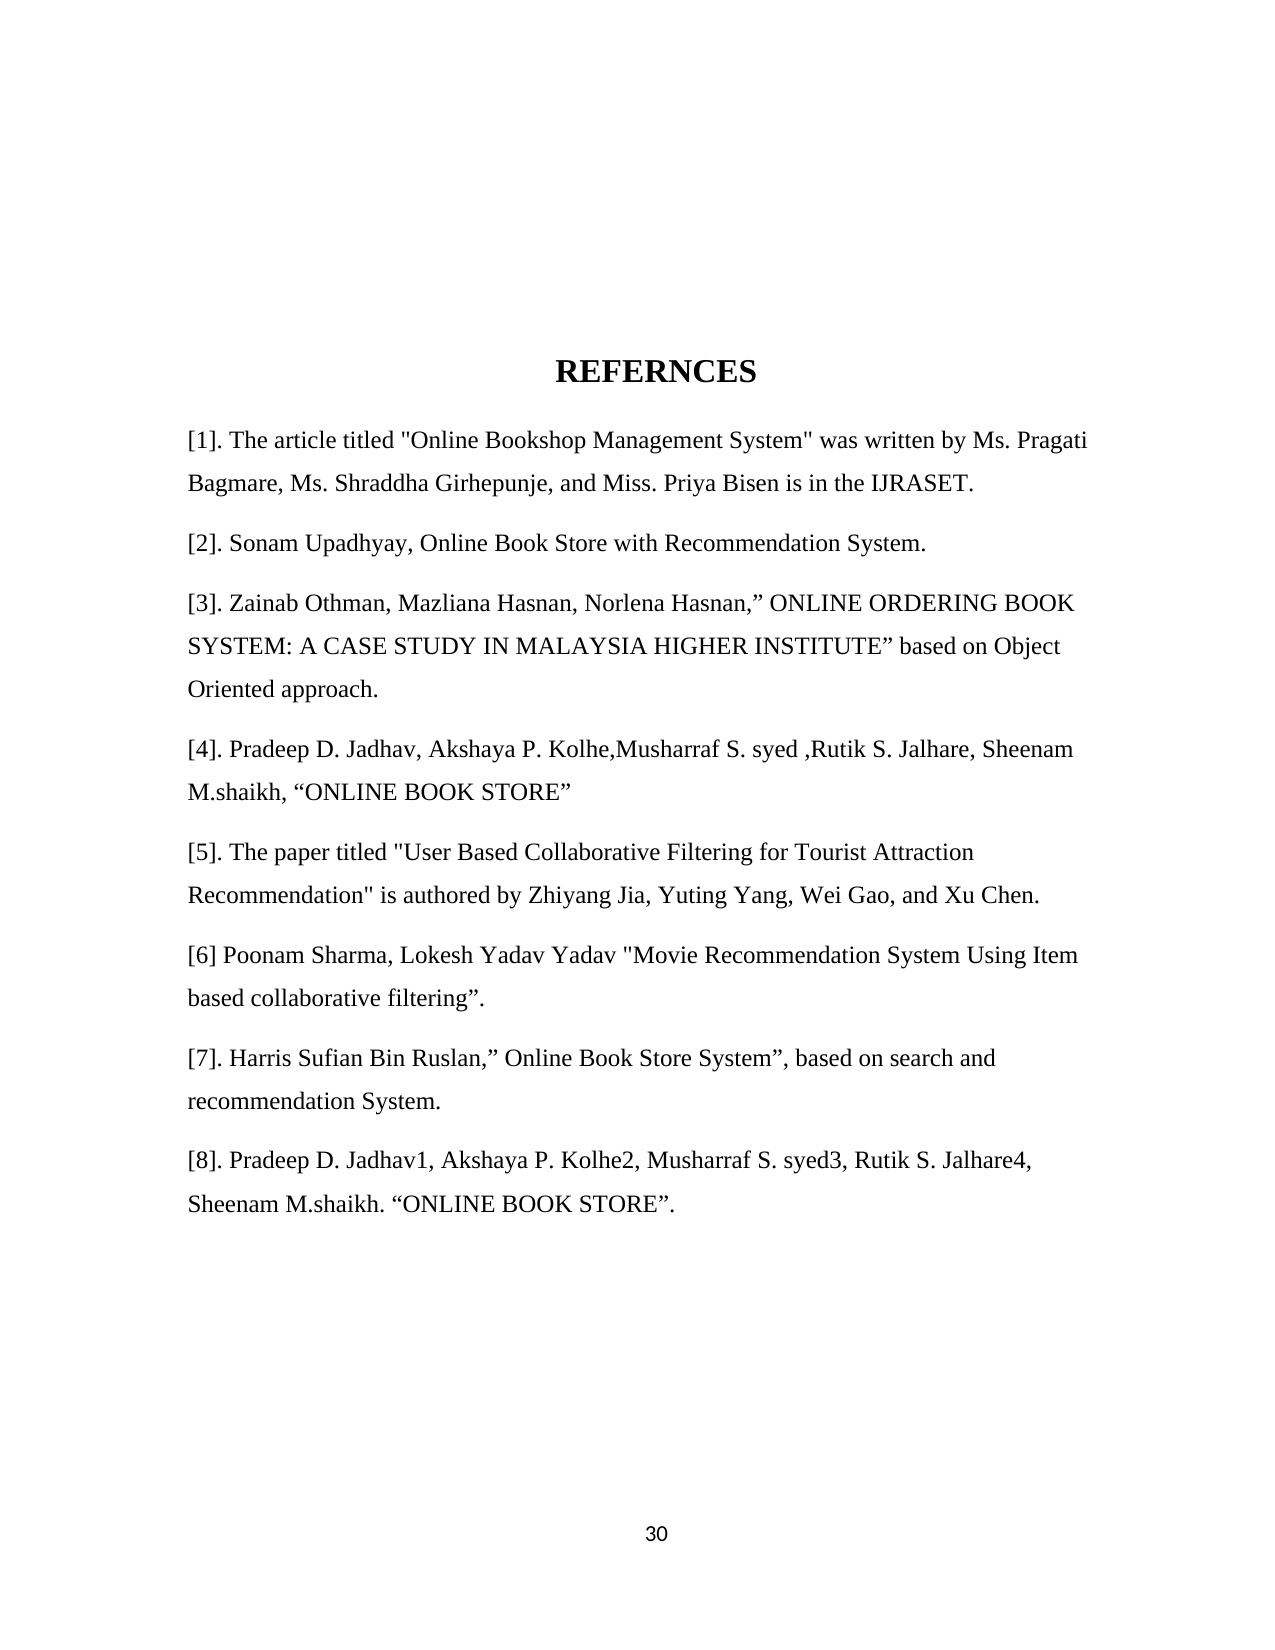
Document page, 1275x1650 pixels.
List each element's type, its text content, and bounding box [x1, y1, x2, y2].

text [8]. Pradeep D. Jadhav1, Akshaya P. Kolhe2, Musharraf S. syed3, Rutik S. Jalhare4, Sheenam M.shaikh. “ONLINE BOOK STORE”. [187, 1146, 1125, 1217]
text [2]. Sonam Upadhyay, Online Book Store with Recommendation System. [187, 528, 1125, 557]
text [1]. The article titled "Online Bookshop Management System" was written by Ms. Pragati Bagmare, Ms. Shraddha Girhepunje, and Miss. Priya Bisen is in the IJRASET. [187, 425, 1125, 497]
subtitle REFERNCES [187, 351, 1125, 389]
text [6] Poonam Sharma, Lokesh Yadav Yadav "Movie Recommendation System Using Item based collaborative filtering”. [187, 940, 1125, 1012]
text [7]. Harris Sufian Bin Ruslan,” Online Book Store System”, based on search and recommendation System. [187, 1043, 1125, 1114]
text [5]. The paper titled "User Based Collaborative Filtering for Tourist Attraction Recommendation" is authored by Zhiyang Jia, Yuting Yang, Wei Gao, and Xu Chen. [187, 837, 1125, 909]
text [3]. Zainab Othman, Mazliana Hasnan, Norlena Hasnan,” ONLINE ORDERING BOOK SYSTEM: A CASE STUDY IN MALAYSIA HIGHER INSTITUTE” based on Object Oriented approach. [187, 588, 1125, 703]
text [4]. Pradeep D. Jadhav, Akshaya P. Kolhe,Musharraf S. syed ,Rutik S. Jalhare, Sheenam M.shaikh, “ONLINE BOOK STORE” [187, 734, 1125, 806]
